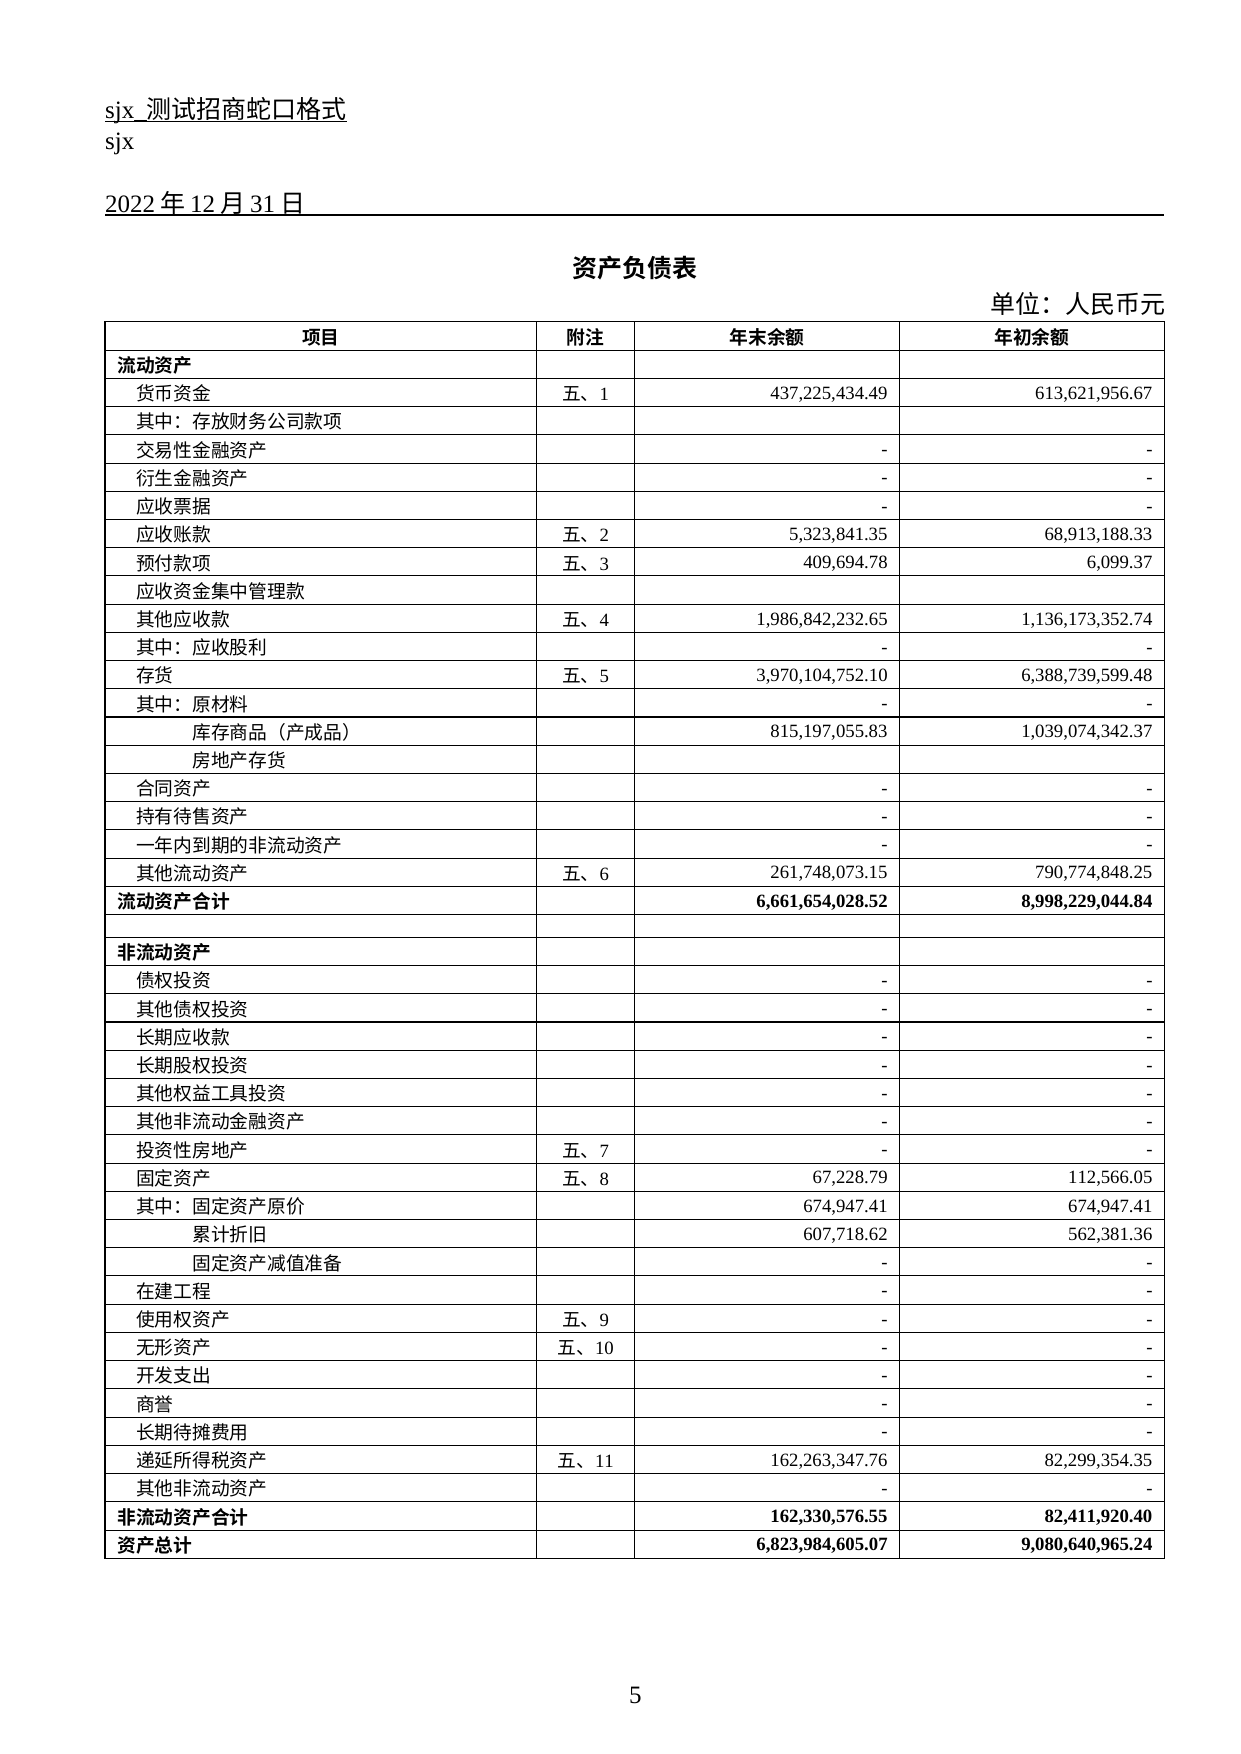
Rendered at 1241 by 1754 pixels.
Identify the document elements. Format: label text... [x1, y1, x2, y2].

table_cell [537, 1531, 634, 1558]
table_cell - [900, 966, 1164, 993]
table_cell 货币资金 [106, 379, 536, 406]
table_cell - [900, 1333, 1164, 1360]
table_cell 五、8 [537, 1164, 634, 1191]
table_cell - [900, 802, 1164, 829]
table_cell 5,323,841.35 [635, 520, 899, 547]
table_cell 预付款项 [106, 548, 536, 575]
table_cell 613,621,956.67 [900, 379, 1164, 406]
table_cell - [635, 1333, 899, 1360]
table_cell 815,197,055.83 [635, 718, 899, 745]
table_cell 非流动资产 [106, 938, 536, 965]
table_cell 资产总计 [106, 1531, 536, 1558]
table_cell - [900, 1107, 1164, 1134]
table_cell [537, 1502, 634, 1529]
table_cell - [900, 774, 1164, 801]
table_cell [537, 1276, 634, 1304]
table_cell 6,823,984,605.07 [635, 1531, 899, 1558]
table_cell [537, 994, 634, 1021]
table_cell 在建工程 [106, 1276, 536, 1304]
table_cell 112,566.05 [900, 1164, 1164, 1191]
table_cell 交易性金融资产 [106, 435, 536, 462]
table_cell [537, 1023, 634, 1049]
table_cell - [635, 1023, 899, 1049]
table_cell - [900, 1135, 1164, 1162]
table_cell - [635, 994, 899, 1021]
table_cell - [635, 1361, 899, 1388]
table_cell [537, 830, 634, 858]
table_cell - [900, 1474, 1164, 1501]
table_cell [537, 718, 634, 745]
table_cell 8,998,229,044.84 [900, 887, 1164, 914]
table_cell 其中：固定资产原价 [106, 1192, 536, 1219]
table_cell 607,718.62 [635, 1220, 899, 1247]
table_cell 流动资产 [106, 351, 536, 378]
table_cell 68,913,188.33 [900, 520, 1164, 547]
table_cell 长期应收款 [106, 1023, 536, 1049]
table_cell 162,330,576.55 [635, 1502, 899, 1529]
table_cell - [900, 1389, 1164, 1417]
table_cell 合同资产 [106, 774, 536, 801]
table_cell 其他非流动资产 [106, 1474, 536, 1501]
table_cell [635, 746, 899, 773]
table_cell 投资性房地产 [106, 1135, 536, 1162]
table_cell [900, 915, 1164, 937]
table_cell [900, 938, 1164, 965]
table_cell - [900, 994, 1164, 1021]
table_cell 应收票据 [106, 492, 536, 519]
table_cell 一年内到期的非流动资产 [106, 830, 536, 858]
table_cell - [635, 464, 899, 491]
table_cell - [900, 1079, 1164, 1106]
table_cell - [635, 966, 899, 993]
table_cell 库存商品（产成品） [106, 718, 536, 745]
table_cell - [635, 1418, 899, 1445]
table_cell - [900, 633, 1164, 660]
table_cell 五、11 [537, 1446, 634, 1473]
table_cell 五、7 [537, 1135, 634, 1162]
table_cell - [635, 435, 899, 462]
table_cell 其他权益工具投资 [106, 1079, 536, 1106]
table_cell 房地产存货 [106, 746, 536, 773]
table_cell 存货 [106, 661, 536, 688]
table_cell - [635, 492, 899, 519]
table_cell [635, 407, 899, 434]
table_cell - [900, 1023, 1164, 1049]
table_cell 其他流动资产 [106, 859, 536, 886]
table_cell [537, 887, 634, 914]
table_header 项目 [106, 322, 536, 349]
table_cell - [635, 1051, 899, 1078]
table_cell [537, 1220, 634, 1247]
table_cell - [900, 1051, 1164, 1078]
table_cell 固定资产 [106, 1164, 536, 1191]
table_cell 固定资产减值准备 [106, 1248, 536, 1275]
table_cell 五、5 [537, 661, 634, 688]
table_header 年末余额 [635, 322, 899, 349]
table_cell 流动资产合计 [106, 887, 536, 914]
table_cell 562,381.36 [900, 1220, 1164, 1247]
table_cell 其中：存放财务公司款项 [106, 407, 536, 434]
table_cell [537, 1079, 634, 1106]
table_cell 五、1 [537, 379, 634, 406]
table_cell [537, 464, 634, 491]
table_cell [635, 351, 899, 378]
table_cell [537, 633, 634, 660]
table_cell - [635, 1135, 899, 1162]
table_cell - [635, 633, 899, 660]
table_cell [106, 915, 536, 937]
table_cell 其他债权投资 [106, 994, 536, 1021]
table_cell 使用权资产 [106, 1305, 536, 1332]
table_cell [537, 1248, 634, 1275]
table_cell [537, 351, 634, 378]
table_cell [537, 1107, 634, 1134]
table_cell 五、3 [537, 548, 634, 575]
table_cell - [635, 1276, 899, 1304]
table_cell 开发支出 [106, 1361, 536, 1388]
text 单位：人民币元 [105, 285, 1165, 321]
table_cell - [900, 1418, 1164, 1445]
table_cell [900, 351, 1164, 378]
table_cell 五、4 [537, 605, 634, 632]
table_cell 五、6 [537, 859, 634, 886]
table_cell [537, 407, 634, 434]
table_cell [900, 576, 1164, 603]
table_cell [635, 938, 899, 965]
table_cell - [635, 1389, 899, 1417]
table_cell [537, 746, 634, 773]
table_cell 437,225,434.49 [635, 379, 899, 406]
table_cell - [635, 830, 899, 858]
table_header 附注 [537, 322, 634, 349]
table_cell 1,039,074,342.37 [900, 718, 1164, 745]
table_cell - [900, 689, 1164, 716]
table_cell 其中：应收股利 [106, 633, 536, 660]
table_cell 9,080,640,965.24 [900, 1531, 1164, 1558]
table_cell 1,986,842,232.65 [635, 605, 899, 632]
subtitle 资产负债表 [105, 249, 1165, 285]
table_cell 五、2 [537, 520, 634, 547]
table_cell [537, 435, 634, 462]
table_cell 应收资金集中管理款 [106, 576, 536, 603]
table_cell [537, 774, 634, 801]
table_cell 790,774,848.25 [900, 859, 1164, 886]
table_cell - [900, 1276, 1164, 1304]
text 2022年12月31日 [105, 184, 1165, 220]
table_cell 五、10 [537, 1333, 634, 1360]
table_cell 6,388,739,599.48 [900, 661, 1164, 688]
table_cell - [635, 1079, 899, 1106]
table_cell [537, 1361, 634, 1388]
table_cell [900, 407, 1164, 434]
table_cell - [900, 1361, 1164, 1388]
table_cell 递延所得税资产 [106, 1446, 536, 1473]
table_cell [537, 915, 634, 937]
table_cell - [635, 1107, 899, 1134]
table_cell 82,411,920.40 [900, 1502, 1164, 1529]
table_cell - [635, 1305, 899, 1332]
table_cell - [635, 774, 899, 801]
table_cell [900, 746, 1164, 773]
table_cell 长期股权投资 [106, 1051, 536, 1078]
table_cell 1,136,173,352.74 [900, 605, 1164, 632]
table_header 年初余额 [900, 322, 1164, 349]
table_cell 衍生金融资产 [106, 464, 536, 491]
table_cell - [900, 492, 1164, 519]
table_cell 674,947.41 [900, 1192, 1164, 1219]
table_cell [537, 938, 634, 965]
table_cell 非流动资产合计 [106, 1502, 536, 1529]
table_cell [635, 915, 899, 937]
table_cell [537, 689, 634, 716]
table_cell - [900, 464, 1164, 491]
table_cell 五、9 [537, 1305, 634, 1332]
table_cell 其中：原材料 [106, 689, 536, 716]
table_cell 82,299,354.35 [900, 1446, 1164, 1473]
table_cell [537, 576, 634, 603]
table_cell - [635, 1248, 899, 1275]
table_cell - [635, 689, 899, 716]
table_cell 6,099.37 [900, 548, 1164, 575]
table_cell [537, 1051, 634, 1078]
table_cell 其他非流动金融资产 [106, 1107, 536, 1134]
table_cell [537, 802, 634, 829]
table_cell - [900, 435, 1164, 462]
table_cell 长期待摊费用 [106, 1418, 536, 1445]
table_cell 商誉 [106, 1389, 536, 1417]
table_cell 162,263,347.76 [635, 1446, 899, 1473]
table_cell [537, 492, 634, 519]
table_cell [537, 1418, 634, 1445]
table_cell - [900, 1305, 1164, 1332]
table_cell 6,661,654,028.52 [635, 887, 899, 914]
table_cell 累计折旧 [106, 1220, 536, 1247]
table_cell [537, 1474, 634, 1501]
table_cell - [900, 1248, 1164, 1275]
table_cell - [635, 802, 899, 829]
table_cell 261,748,073.15 [635, 859, 899, 886]
table_cell [635, 576, 899, 603]
table_cell [537, 1192, 634, 1219]
table_cell 债权投资 [106, 966, 536, 993]
table_cell [537, 966, 634, 993]
table_cell 67,228.79 [635, 1164, 899, 1191]
table_cell - [635, 1474, 899, 1501]
table_cell 674,947.41 [635, 1192, 899, 1219]
table_cell 3,970,104,752.10 [635, 661, 899, 688]
table_cell 应收账款 [106, 520, 536, 547]
table_cell 409,694.78 [635, 548, 899, 575]
table_cell 持有待售资产 [106, 802, 536, 829]
table_cell 其他应收款 [106, 605, 536, 632]
table_cell 无形资产 [106, 1333, 536, 1360]
table_cell [537, 1389, 634, 1417]
table_cell - [900, 830, 1164, 858]
